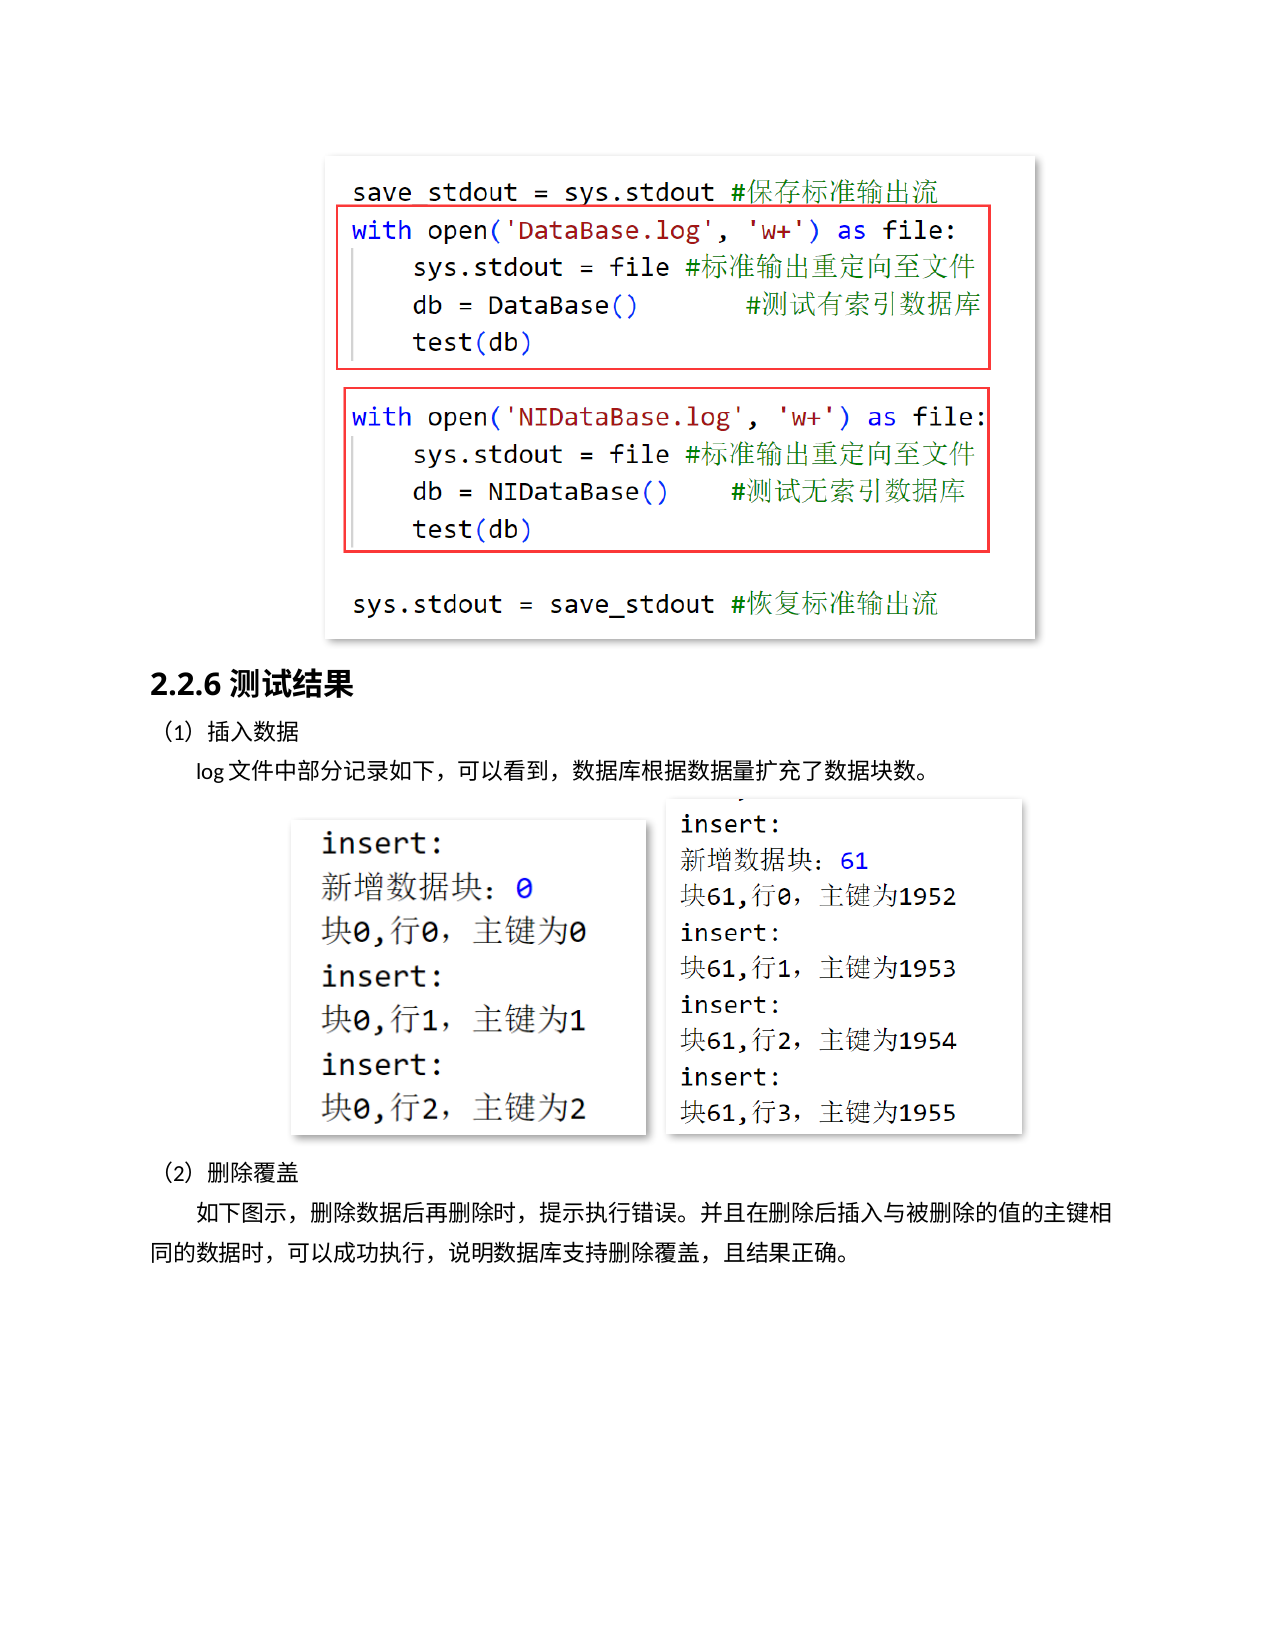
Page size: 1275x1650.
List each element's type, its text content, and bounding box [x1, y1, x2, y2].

picture [666, 799, 1022, 1134]
subtitle 测试结果 [150, 659, 1125, 704]
text 如下图示，删除数据后再删除时，提示执行错误。并且在删除后插入与被删除的值的主键相同的数据时，可以成功执行，说明数据库支持删除覆盖，且结果正确。 [150, 1195, 1125, 1268]
text log文件中部分记录如下，可以看到，数据库根据数据量扩充了数据块数。 [150, 753, 1125, 786]
picture [291, 820, 646, 1135]
text （1）插入数据 [150, 713, 1125, 747]
text （2）删除覆盖 [150, 1155, 1125, 1188]
picture [325, 156, 1035, 639]
